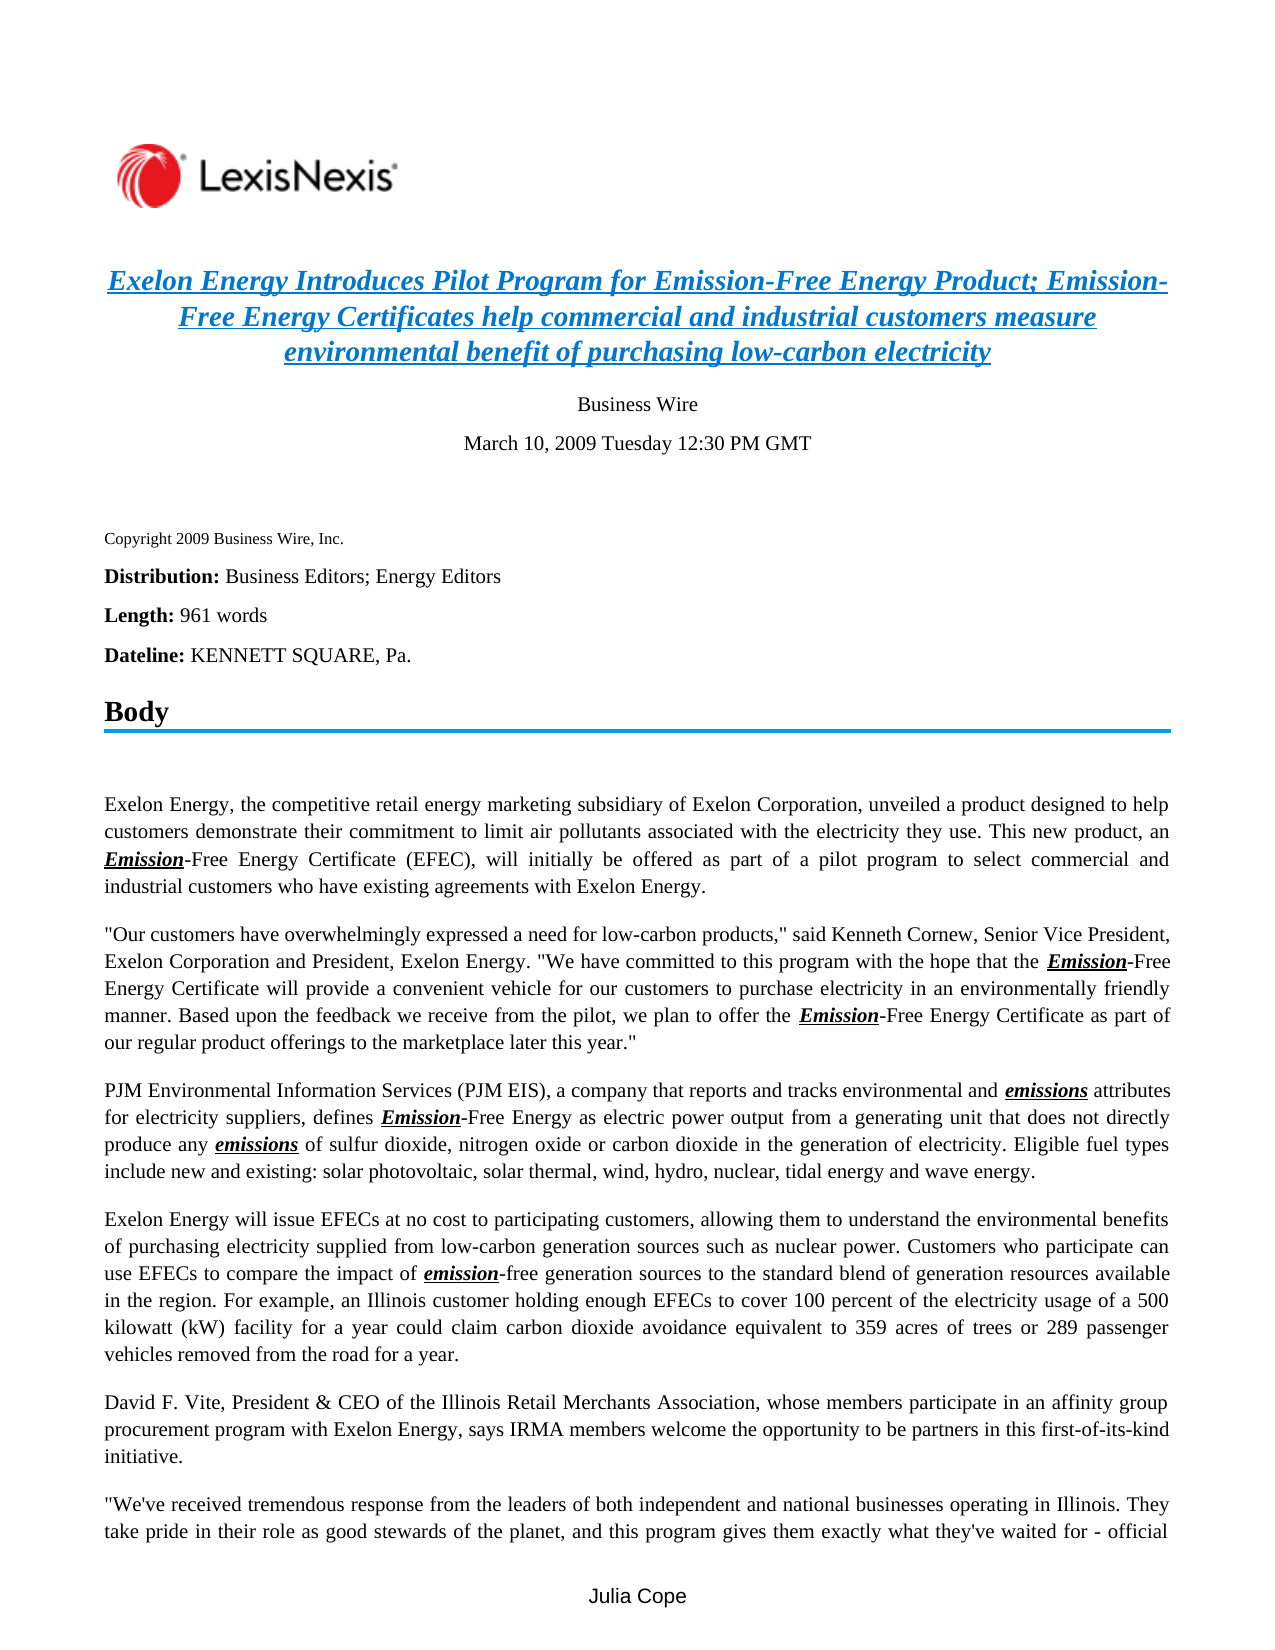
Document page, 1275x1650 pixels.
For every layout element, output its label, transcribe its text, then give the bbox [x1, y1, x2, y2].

text Distribution: Business Editors; Energy Editors [104, 561, 1171, 588]
text "Our customers have overwhelmingly expressed a need for low-carbon products," said Kenneth Cornew, Senior Vice President, Exelon Corporation and President, Exelon Energy. "We have committed to this program with the hope that the Emission-Free Energy Certificate will provide a convenient vehicle for our customers to purchase electricity in an environmentally friendly manner. Based upon the feedback we receive from the pilot, we plan to offer the Emission-Free Energy Certificate as part of our regular product offerings to the marketplace later this year." [104, 918, 1171, 1054]
text Business Wire [104, 388, 1171, 416]
text Exelon Energy, the competitive retail energy marketing subsidiary of Exelon Corporation, unveiled a product designed to help customers demonstrate their commitment to limit air pollutants associated with the electricity they use. This new product, an Emission-Free Energy Certificate (EFEC), will initially be offered as part of a pilot program to select commercial and industrial customers who have existing agreements with Exelon Energy. [104, 789, 1171, 898]
text Body [104, 692, 1171, 727]
subtitle Exelon Energy Introduces Pilot Program for Emission-Free Energy Product; Emission-Free Energy Certificates help commercial and industrial customers measure environmental benefit of purchasing low-carbon electricity [104, 261, 1171, 368]
text Length: 961 words [104, 600, 1171, 627]
text PJM Environmental Information Services (PJM EIS), a company that reports and tracks environmental and emissions attributes for electricity suppliers, defines Emission-Free Energy as electric power output from a generating unit that does not directly produce any emissions of sulfur dioxide, nitrogen oxide or carbon dioxide in the generation of electricity. Eligible fuel types include new and existing: solar photovoltaic, solar thermal, wind, hydro, nuclear, tidal energy and wave energy. [104, 1075, 1171, 1183]
text March 10, 2009 Tuesday 12:30 PM GMT [104, 428, 1171, 455]
picture [104, 144, 412, 208]
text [104, 1489, 1171, 1543]
text Copyright 2009 Business Wire, Inc. [104, 496, 1171, 548]
text David F. Vite, President & CEO of the Illinois Retail Merchants Association, whose members participate in an affinity group procurement program with Exelon Energy, says IRMA members welcome the opportunity to be partners in this first-of-its-kind initiative. [104, 1387, 1171, 1468]
text Exelon Energy will issue EFECs at no cost to participating customers, allowing them to understand the environmental benefits of purchasing electricity supplied from low-carbon generation sources such as nuclear power. Customers who participate can use EFECs to compare the impact of emission-free generation sources to the standard blend of generation resources available in the region. For example, an Illinois customer holding enough EFECs to cover 100 percent of the electricity usage of a 500 kilowatt (kW) facility for a year could claim carbon dioxide avoidance equivalent to 359 acres of trees or 289 passenger vehicles removed from the road for a year. [104, 1204, 1171, 1366]
text Dateline: KENNETT SQUARE, Pa. [104, 640, 1171, 667]
